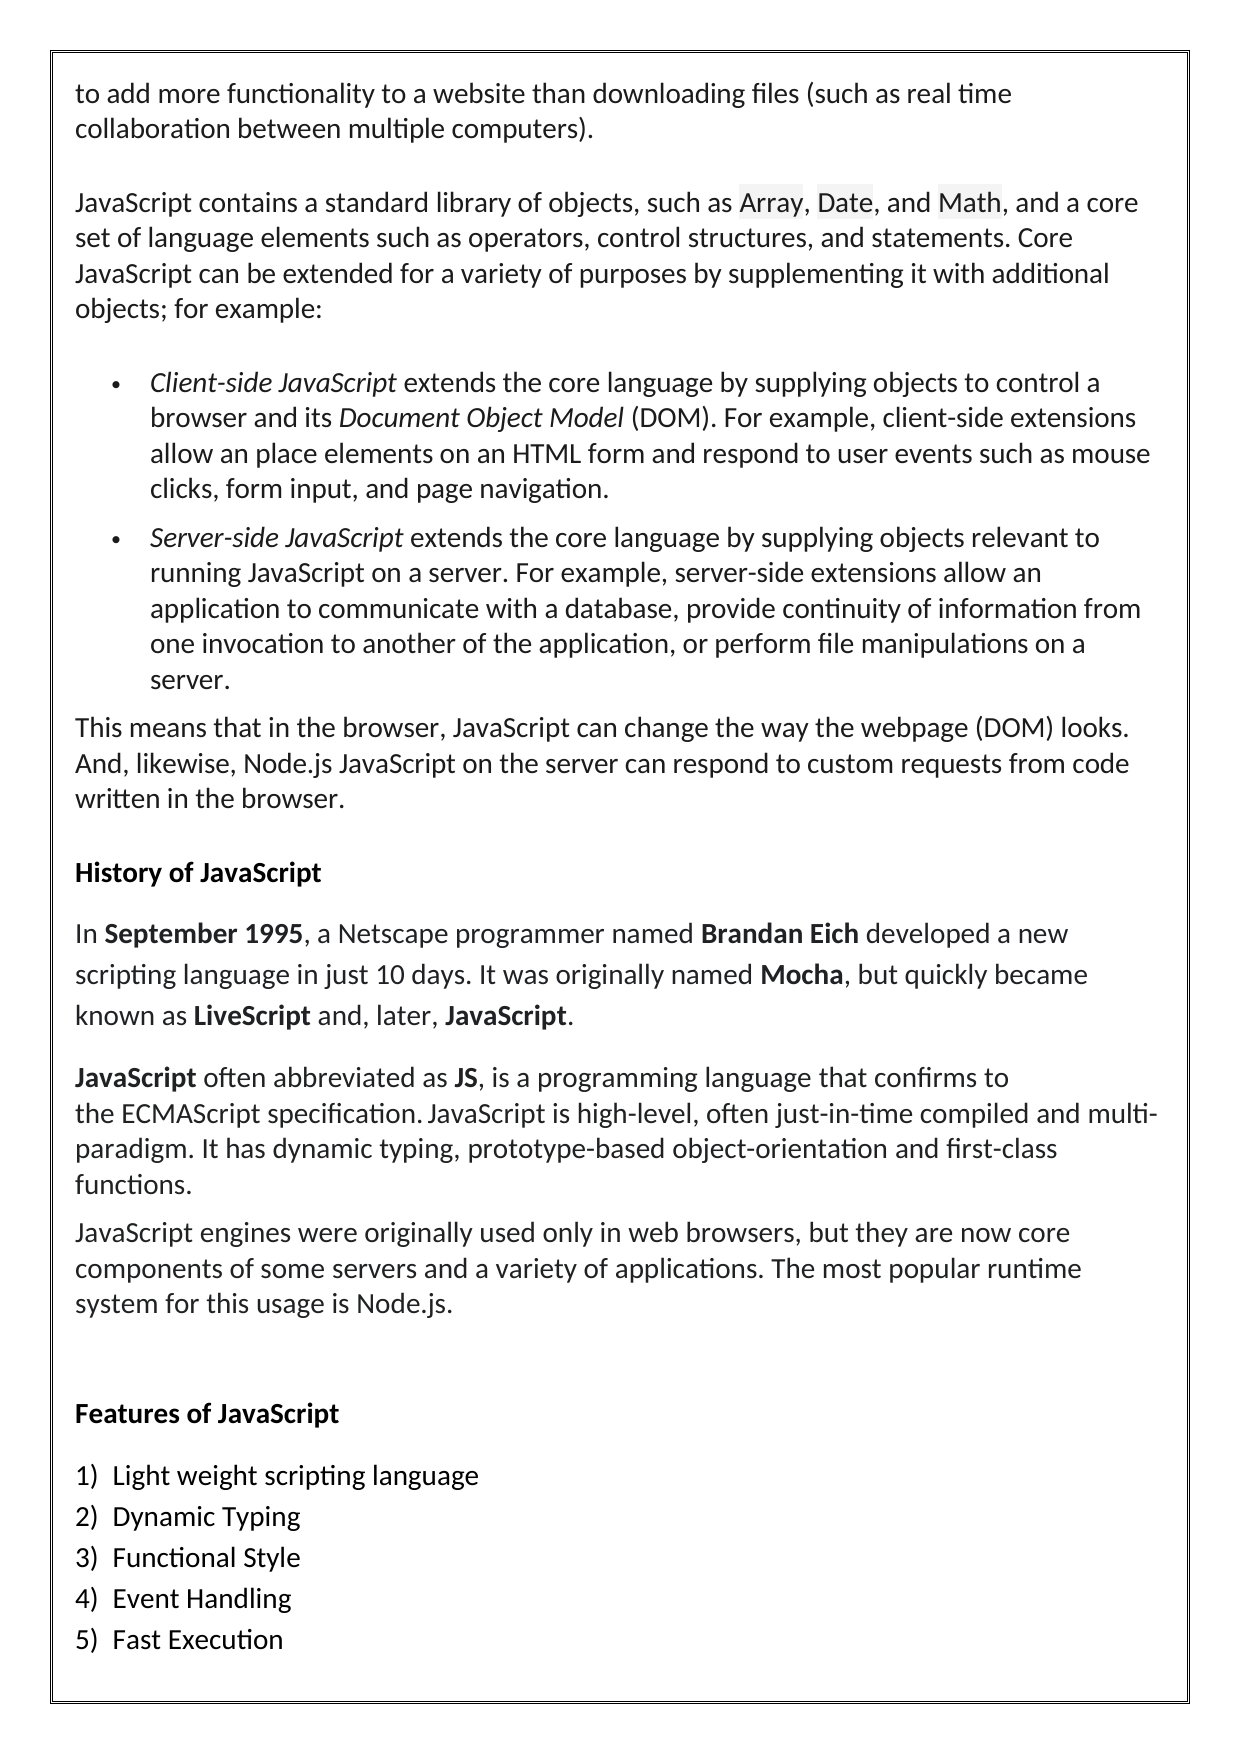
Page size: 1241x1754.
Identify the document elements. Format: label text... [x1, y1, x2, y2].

list Functional Style [75, 1539, 1165, 1574]
text History of JavaScript [75, 854, 1165, 889]
text JavaScript engines were originally used only in web browsers, but they are now core components of some servers and a variety of applications. The most popular runtime system for this usage is Node.js. [75, 1214, 1165, 1321]
list Light weight scripting language [75, 1457, 1165, 1493]
text This means that in the browser, JavaScript can change the way the webpage (DOM) looks. And, likewise, Node.js JavaScript on the server can respond to custom requests from code written in the browser. [75, 709, 1165, 816]
list Dynamic Typing [75, 1498, 1165, 1534]
list Fast Execution [75, 1621, 1165, 1656]
text Features of JavaScript [75, 1395, 1165, 1431]
list Event Handling [75, 1580, 1165, 1616]
text JavaScript often abbreviated as JS, is a programming language that confirms to the ECMAScript specification. JavaScript is high-level, often just-in-time compiled and multi-paradigm. It has dynamic typing, prototype-based object-orientation and first-class functions. [75, 1059, 1165, 1202]
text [75, 75, 1165, 146]
list Client-side JavaScript extends the core language by supplying objects to control a browser and its Document Object Model (DOM). For example, client-side extensions allow an place elements on an HTML form and respond to user events such as mouse clicks, form input, and page navigation. [112, 364, 1165, 506]
list Server-side JavaScript extends the core language by supplying objects relevant to running JavaScript on a server. For example, server-side extensions allow an application to communicate with a database, provide continuity of information from one invocation to another of the application, or perform file manipulations on a server. [112, 519, 1165, 697]
text JavaScript contains a standard library of objects, such as Array, Date, and Math, and a core set of language elements such as operators, control structures, and statements. Core JavaScript can be extended for a variety of purposes by supplementing it with additional objects; for example: [75, 184, 1165, 326]
text In September 1995, a Netscape programmer named Brandan Eich developed a new scripting language in just 10 days. It was originally named Mocha, but quickly became known as LiveScript and, later, JavaScript. [75, 916, 1165, 1033]
